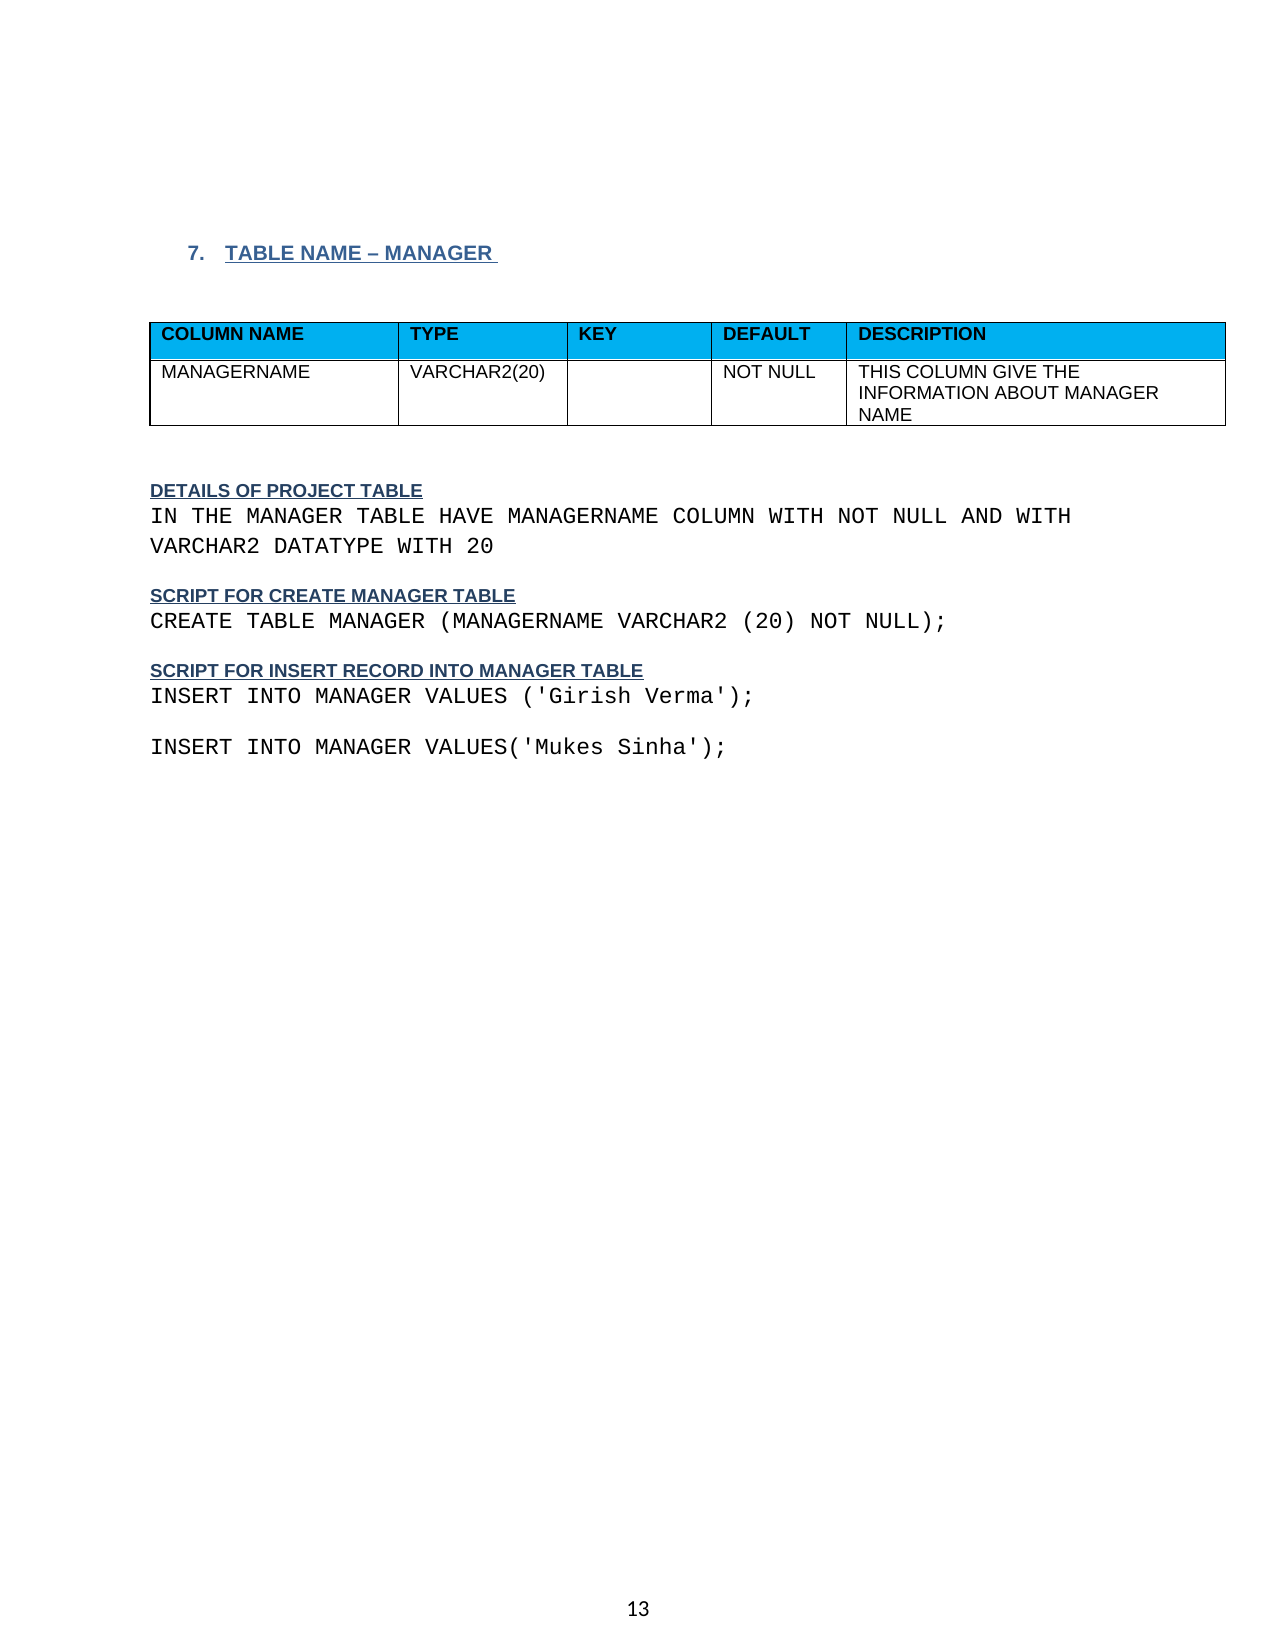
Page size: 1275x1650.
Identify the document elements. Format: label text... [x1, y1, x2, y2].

text CREATE TABLE MANAGER (MANAGERNAME VARCHAR2 (20) NOT NULL); [150, 609, 1125, 635]
subtitle SCRIPT FOR CREATE MANAGER TABLE [150, 584, 1125, 606]
table_header DEFAULT [712, 323, 846, 359]
text IN THE MANAGER TABLE HAVE MANAGERNAME COLUMN WITH NOT NULL AND WITH VARCHAR2 DATATYPE WITH 20 [150, 504, 1125, 560]
table_cell NOT NULL [712, 361, 846, 425]
table_cell MANAGERNAME [151, 361, 398, 425]
table_header COLUMN NAME [151, 323, 398, 359]
table_header TYPE [399, 323, 567, 359]
text INSERT INTO MANAGER VALUES('Mukes Sinha'); [150, 735, 1125, 761]
table_cell [568, 361, 711, 425]
table_header DESCRIPTION [847, 323, 1225, 359]
subtitle TABLE NAME – MANAGER [187, 241, 1125, 265]
table_cell VARCHAR2(20) [399, 361, 567, 425]
subtitle DETAILS OF PROJECT TABLE [150, 479, 1125, 501]
text INSERT INTO MANAGER VALUES ('Girish Verma'); [150, 685, 1125, 711]
table_header KEY [568, 323, 711, 359]
subtitle SCRIPT FOR INSERT RECORD INTO MANAGER TABLE [150, 660, 1125, 682]
table_cell THIS COLUMN GIVE THE INFORMATION ABOUT MANAGER NAME [847, 361, 1225, 425]
